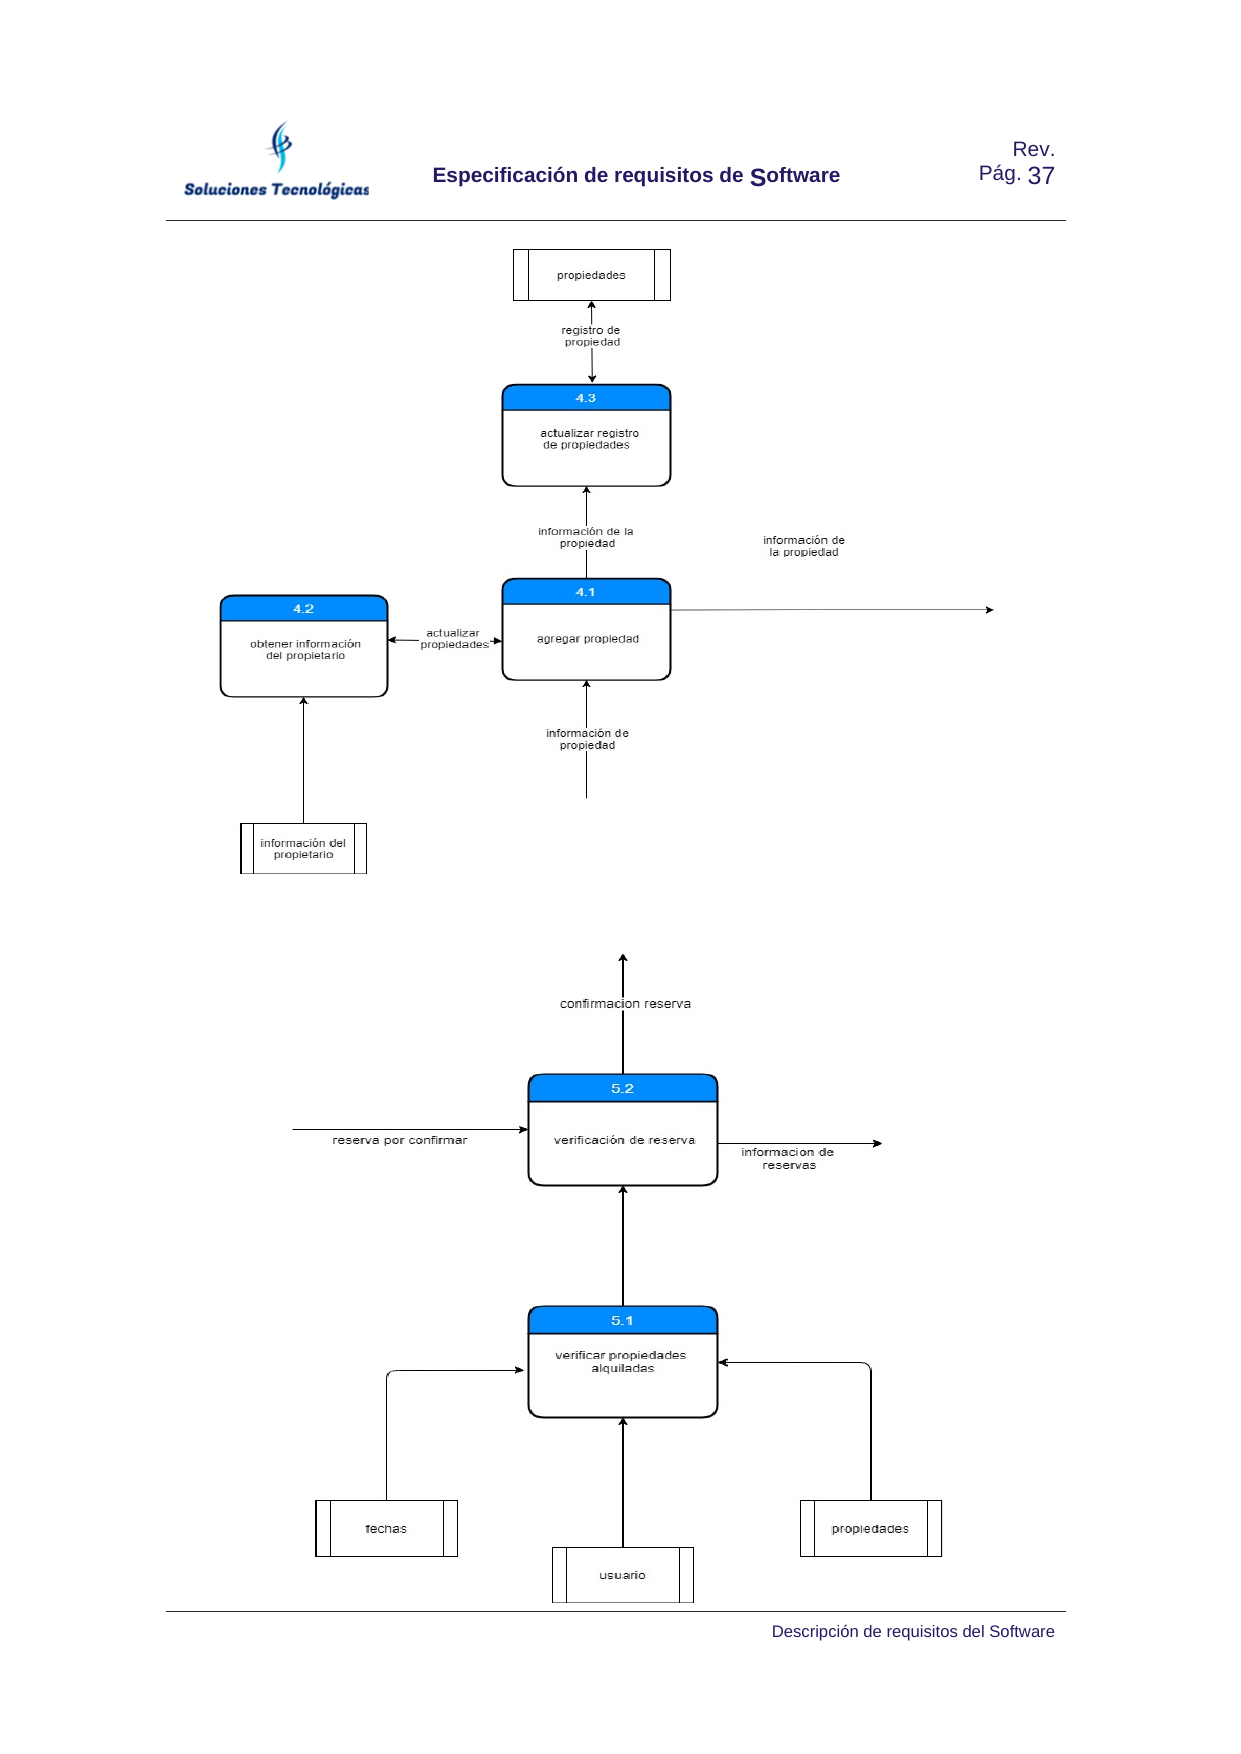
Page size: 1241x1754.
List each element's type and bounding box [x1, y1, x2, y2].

picture [284, 946, 943, 1603]
picture [177, 113, 369, 213]
picture [219, 249, 1004, 874]
